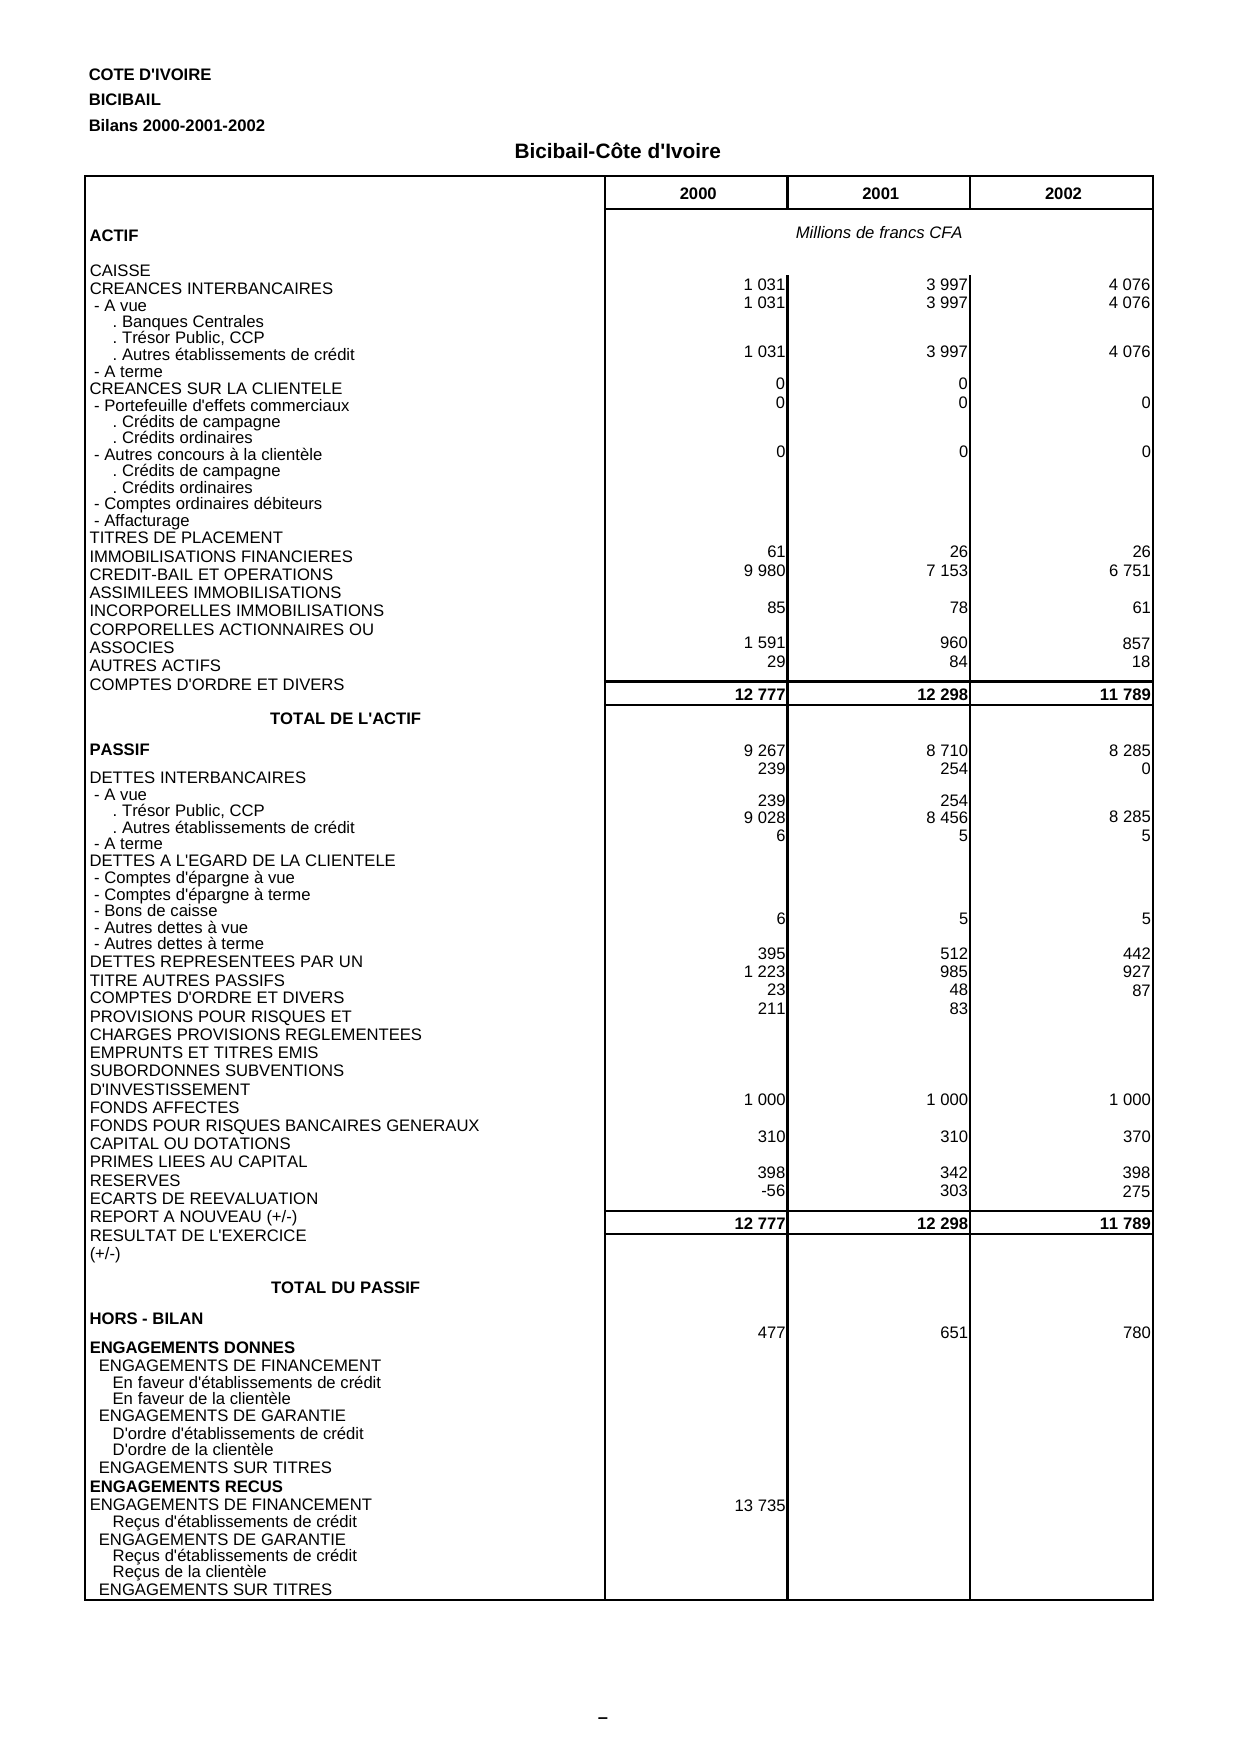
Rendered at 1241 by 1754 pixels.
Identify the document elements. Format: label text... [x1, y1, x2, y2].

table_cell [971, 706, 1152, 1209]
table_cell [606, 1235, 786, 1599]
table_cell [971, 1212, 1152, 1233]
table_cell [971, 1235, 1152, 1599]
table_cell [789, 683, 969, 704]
subtitle Bicibail-Côte d'Ivoire [184, 138, 1051, 162]
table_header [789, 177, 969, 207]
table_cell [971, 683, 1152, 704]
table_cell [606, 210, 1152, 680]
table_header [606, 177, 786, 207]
text COTE D'IVOIRE BICIBAIL [88, 64, 214, 109]
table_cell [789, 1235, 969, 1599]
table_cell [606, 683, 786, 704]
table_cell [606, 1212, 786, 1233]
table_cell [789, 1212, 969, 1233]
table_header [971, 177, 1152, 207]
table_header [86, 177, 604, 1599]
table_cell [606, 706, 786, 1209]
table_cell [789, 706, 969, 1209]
text Bilans 2000-2001-2002 [88, 116, 1213, 135]
